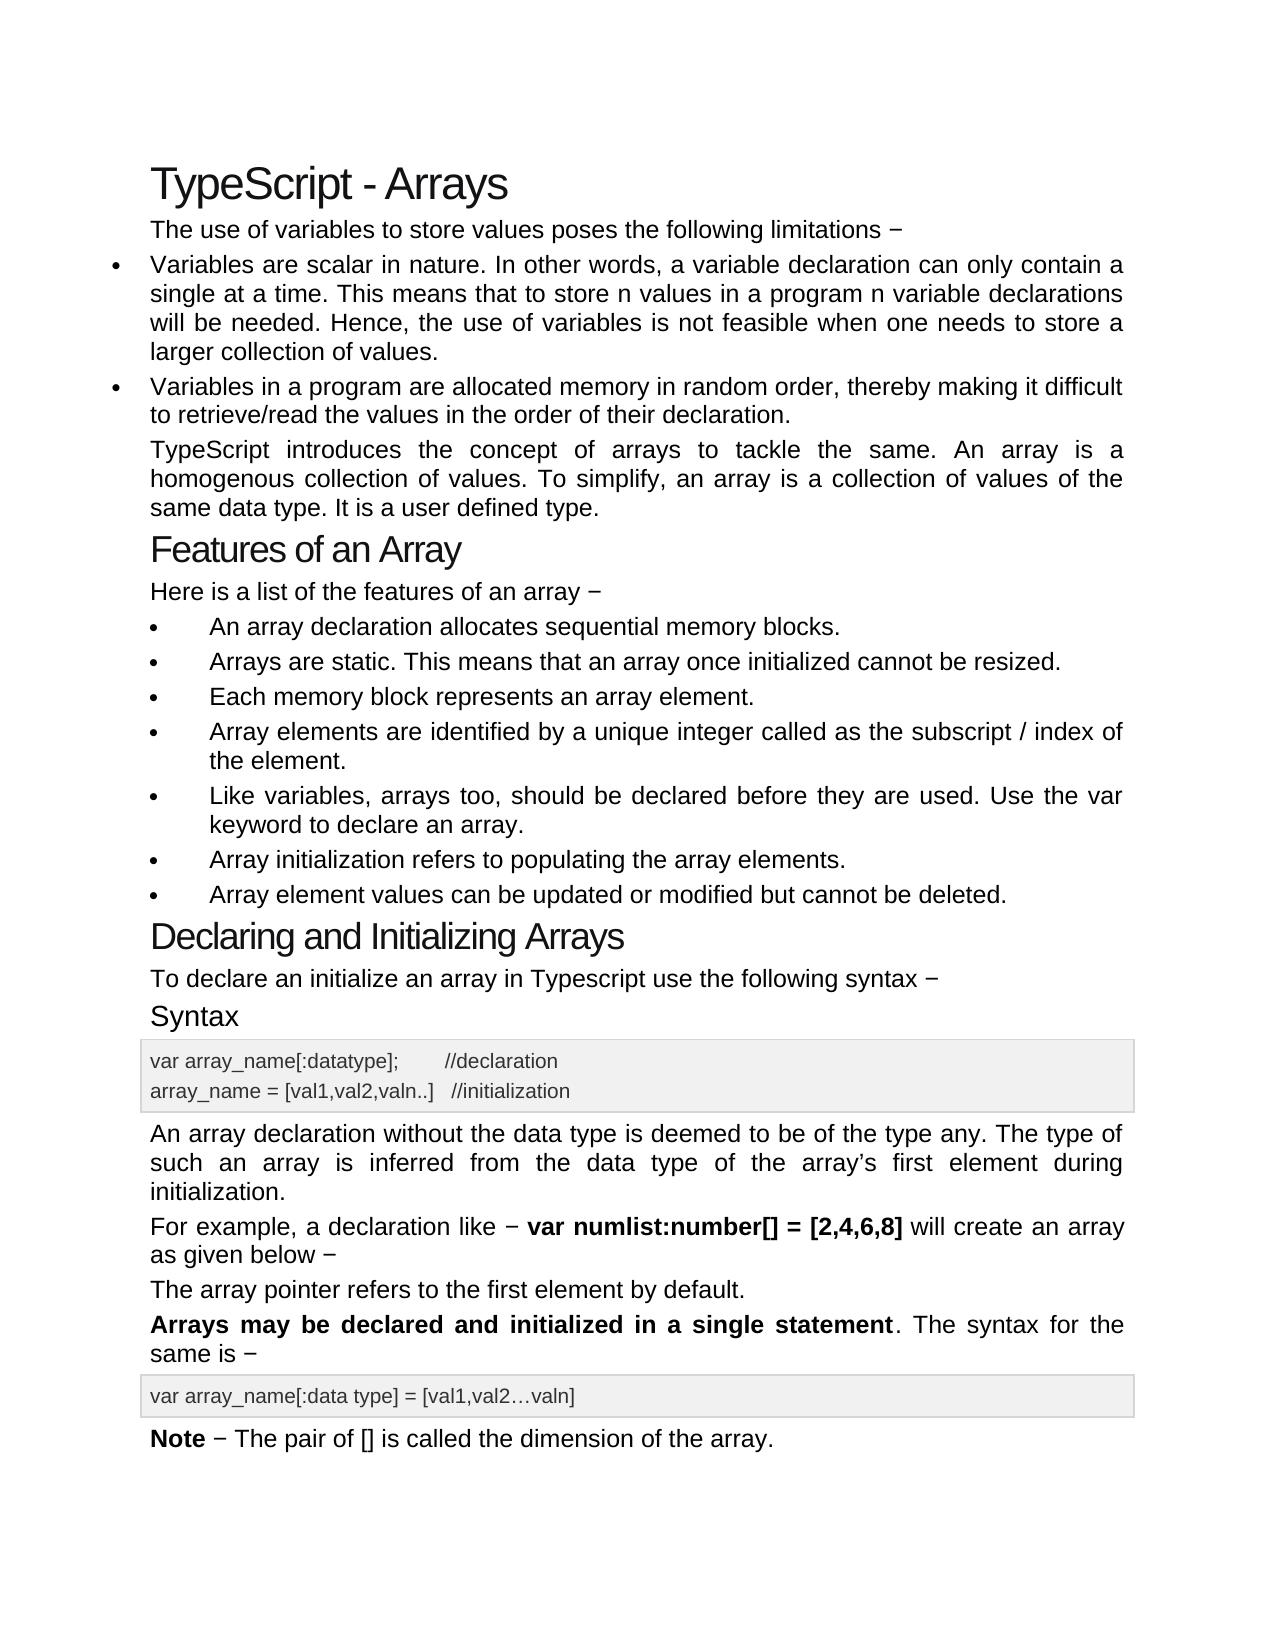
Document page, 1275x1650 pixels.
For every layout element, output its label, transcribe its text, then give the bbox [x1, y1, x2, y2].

text The array pointer refers to the first element by default. [150, 1275, 1125, 1304]
text The use of variables to store values poses the following limitations − [150, 215, 1125, 244]
text Arrays may be declared and initialized in a single statement. The syntax for the same is − [150, 1310, 1125, 1368]
list Variables in a program are allocated memory in random order, thereby making it difficult to retrieve/read the values in the order of their declaration. [112, 371, 1125, 429]
list Array elements are identified by a unique integer called as the subscript / index of the element. [150, 717, 1125, 774]
list Array element values can be updated or modified but cannot be deleted. [150, 879, 1125, 908]
text Note − The pair of [] is called the dimension of the array. [150, 1424, 1125, 1453]
text An array declaration without the data type is deemed to be of the type any. The type of such an array is inferred from the data type of the array’s first element during initialization. [150, 1119, 1125, 1205]
text For example, a declaration like − var numlist:number[] = [2,4,6,8] will create an array as given below − [150, 1211, 1125, 1269]
list Like variables, arrays too, should be declared before they are used. Use the var keyword to declare an array. [150, 781, 1125, 838]
list Array initialization refers to populating the array elements. [150, 844, 1125, 873]
text TypeScript introduces the concept of arrays to tackle the same. An array is a homogenous collection of values. To simplify, an array is a collection of values of the same data type. It is a user defined type. [150, 435, 1125, 521]
text Here is a list of the features of an array − [150, 577, 1125, 606]
text array_name = [val1,val2,valn..] //initialization [142, 1069, 1133, 1111]
text Features of an Array [150, 528, 1125, 571]
text var array_name[:data type] = [val1,val2…valn] [142, 1376, 1133, 1416]
list Variables are scalar in nature. In other words, a variable declaration can only contain a single at a time. This means that to store n values in a program n variable declarations will be needed. Hence, the use of variables is not feasible when one needs to store a larger collection of values. [112, 250, 1125, 365]
list Arrays are static. This means that an array once initialized cannot be resized. [150, 647, 1125, 676]
text TypeScript - Arrays [150, 156, 1125, 209]
text Syntax [150, 999, 1125, 1032]
text var array_name[:datatype]; //declaration [142, 1040, 1133, 1069]
list Each memory block represents an array element. [150, 682, 1125, 711]
text To declare an initialize an array in Typescript use the following syntax − [150, 964, 1125, 993]
list An array declaration allocates sequential memory blocks. [150, 612, 1125, 641]
text Declaring and Initializing Arrays [150, 914, 1125, 958]
